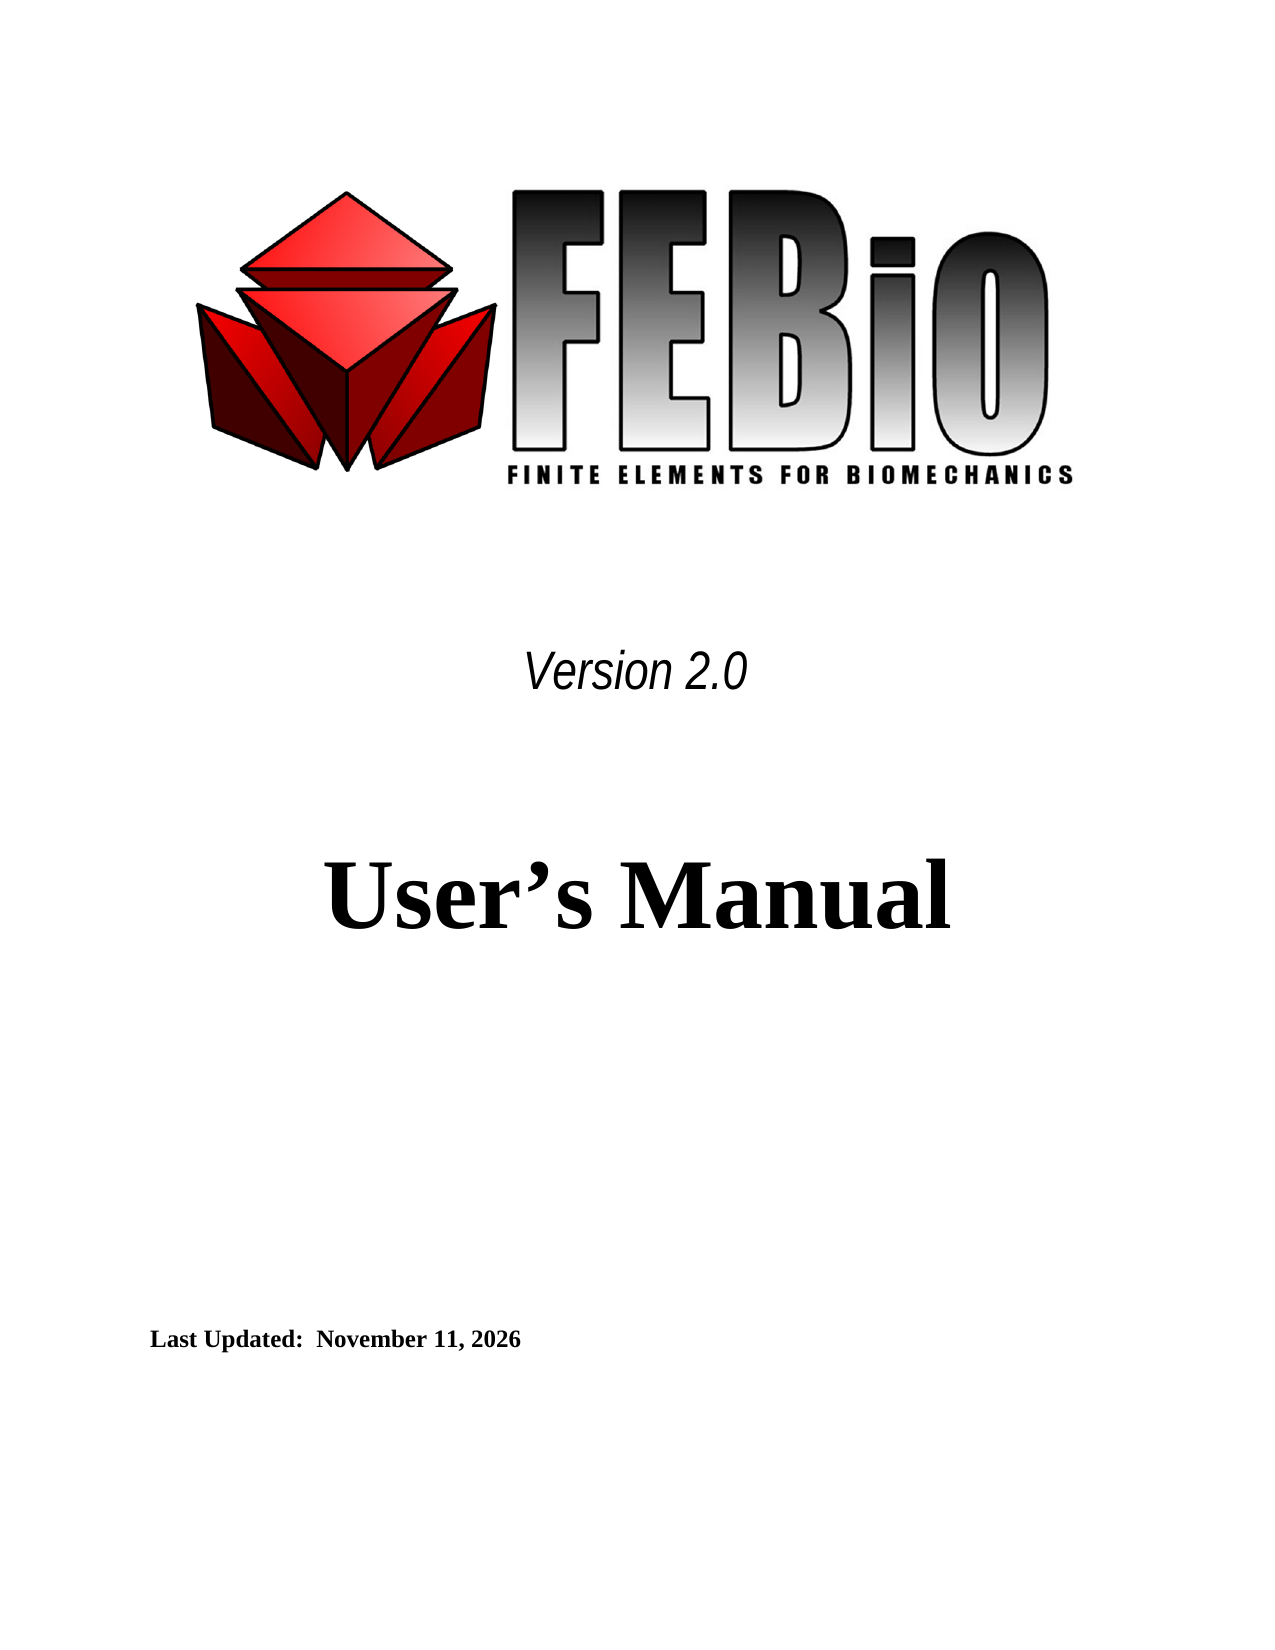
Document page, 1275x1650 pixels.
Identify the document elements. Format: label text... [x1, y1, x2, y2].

text Version 2.0 [150, 639, 1125, 701]
text User’s Manual [150, 835, 1125, 950]
text Last Updated: July 30, 2020 [150, 1324, 1125, 1353]
